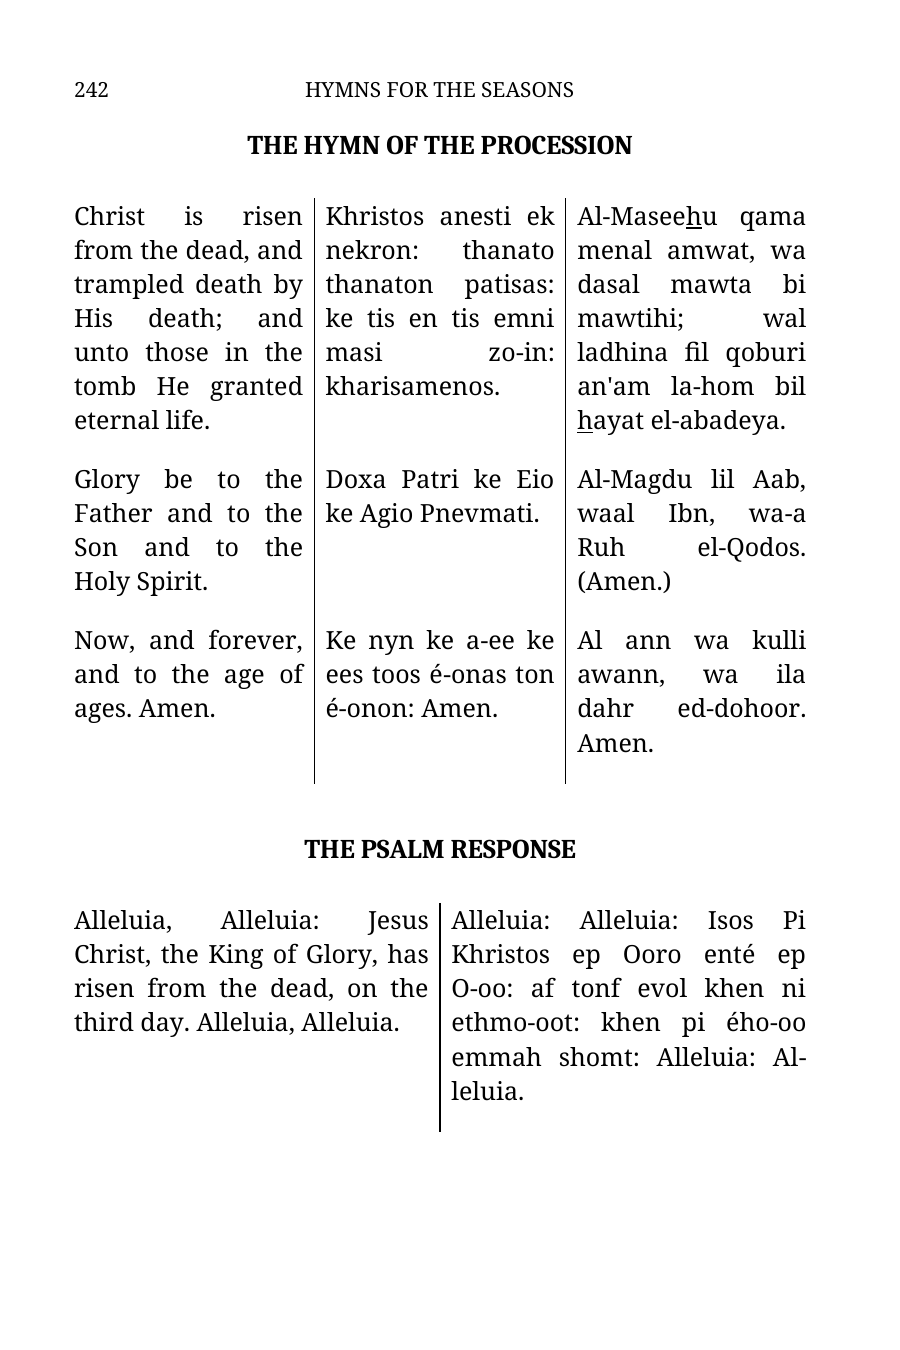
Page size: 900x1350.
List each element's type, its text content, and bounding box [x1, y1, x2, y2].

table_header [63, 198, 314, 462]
subtitle THE HYMN OF THE PROCESSION [74, 130, 806, 161]
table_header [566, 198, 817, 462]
subtitle THE PSALM RESPONSE [74, 834, 806, 865]
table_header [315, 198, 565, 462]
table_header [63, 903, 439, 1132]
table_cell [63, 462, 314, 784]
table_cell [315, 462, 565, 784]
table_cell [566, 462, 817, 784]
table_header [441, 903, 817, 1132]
